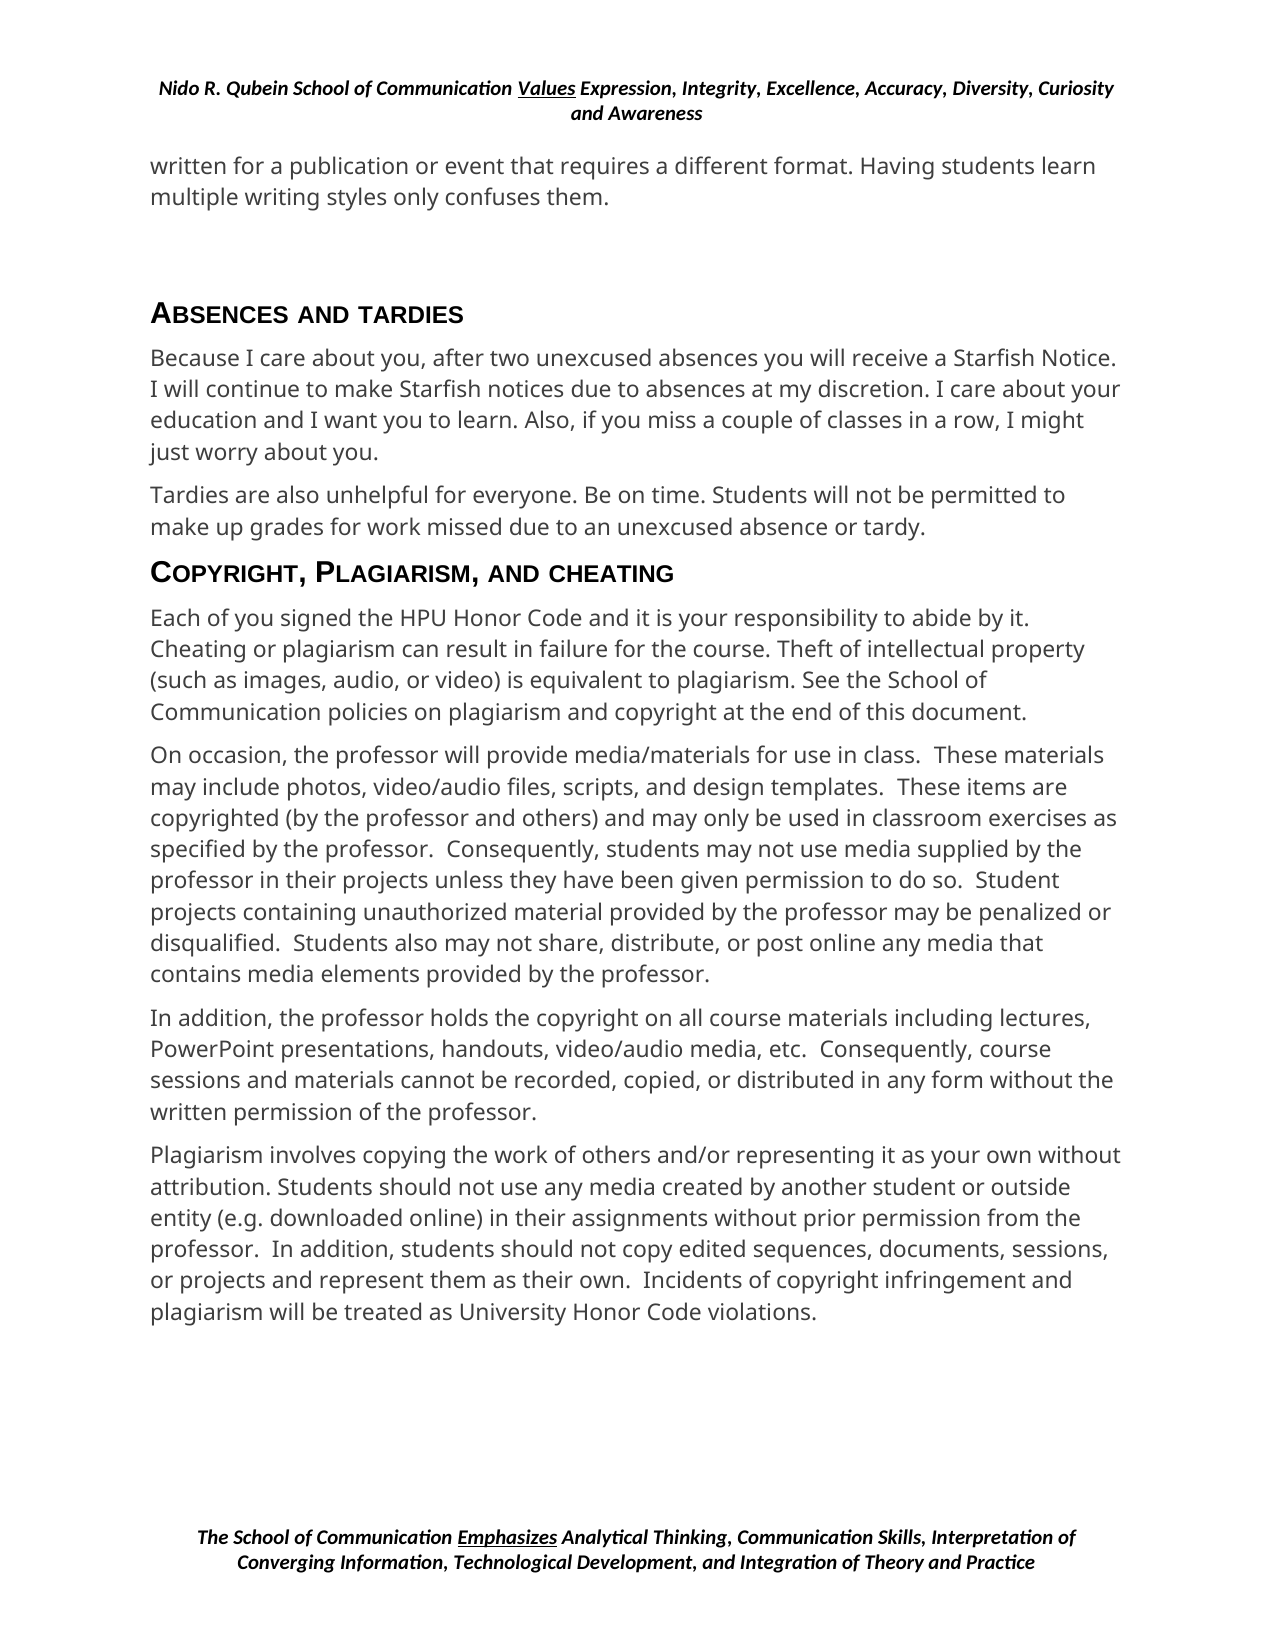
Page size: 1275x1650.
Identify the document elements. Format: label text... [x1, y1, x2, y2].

text On occasion, the professor will provide media/materials for use in class. These materials may include photos, video/audio files, scripts, and design templates. These items are copyrighted (by the professor and others) and may only be used in classroom exercises as specified by the professor. Consequently, students may not use media supplied by the professor in their projects unless they have been given permission to do so. Student projects containing unauthorized material provided by the professor may be penalized or disqualified. Students also may not share, distribute, or post online any media that contains media elements provided by the professor. [150, 739, 1125, 989]
text Absences and tardies [150, 294, 1125, 329]
text Because I care about you, after two unexcused absences you will receive a Starfish Notice. I will continue to make Starfish notices due to absences at my discretion. I care about your education and I want you to learn. Also, if you miss a couple of classes in a row, I might just worry about you. [150, 342, 1125, 467]
text Copyright, Plagiarism, and cheating [150, 554, 1125, 589]
text In addition, the professor holds the copyright on all course materials including lectures, PowerPoint presentations, handouts, video/audio media, etc. Consequently, course sessions and materials cannot be recorded, copied, or distributed in any form without the written permission of the professor. [150, 1002, 1125, 1127]
text Plagiarism involves copying the work of others and/or representing it as your own without attribution. Students should not use any media created by another student or outside entity (e.g. downloaded online) in their assignments without prior permission from the professor. In addition, students should not copy edited sequences, documents, sessions, or projects and represent them as their own. Incidents of copyright infringement and plagiarism will be treated as University Honor Code violations. [150, 1139, 1125, 1327]
text Each of you signed the HPU Honor Code and it is your responsibility to abide by it. Cheating or plagiarism can result in failure for the course. Theft of intellectual property (such as images, audio, or video) is equivalent to plagiarism. See the School of Communication policies on plagiarism and copyright at the end of this document. [150, 602, 1125, 727]
text Tardies are also unhelpful for everyone. Be on time. Students will not be permitted to make up grades for work missed due to an unexcused absence or tardy. [150, 479, 1125, 542]
